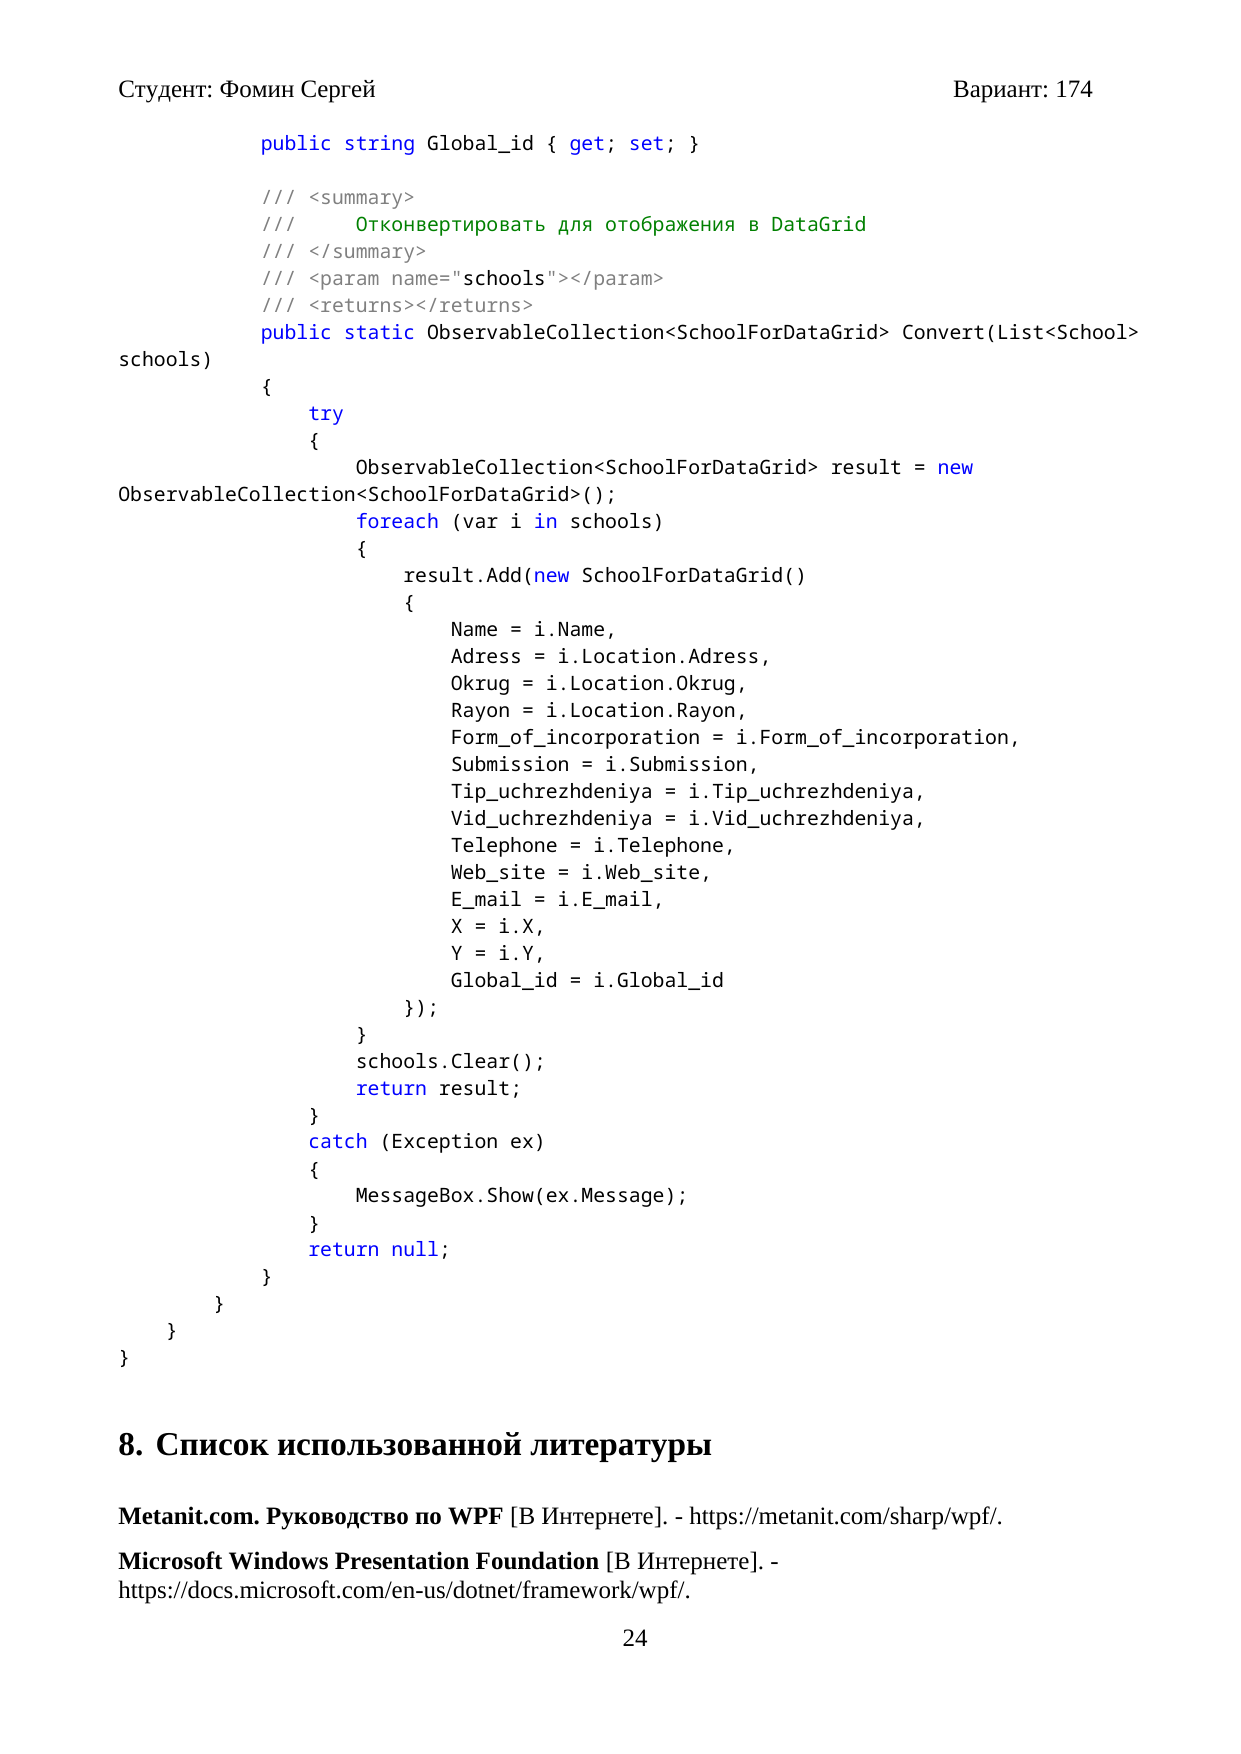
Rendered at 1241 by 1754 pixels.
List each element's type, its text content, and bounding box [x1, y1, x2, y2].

text Global_id = i.Global_id [118, 966, 1152, 993]
text Okrug = i.Location.Okrug, [118, 669, 1152, 696]
text ObservableCollection<SchoolForDataGrid> result = new ObservableCollection<SchoolForDataGrid>(); [118, 453, 1152, 507]
text return result; [118, 1074, 1152, 1101]
text Tip_uchrezhdeniya = i.Tip_uchrezhdeniya, [118, 777, 1152, 804]
text MessageBox.Show(ex.Message); [118, 1182, 1152, 1209]
text Telephone = i.Telephone, [118, 831, 1152, 858]
text } [118, 1263, 1152, 1290]
text Adress = i.Location.Adress, [118, 642, 1152, 669]
text { [118, 1155, 1152, 1182]
text } [118, 1020, 1152, 1047]
text foreach (var i in schools) [118, 507, 1152, 534]
text { [118, 534, 1152, 561]
text /// </summary> [118, 237, 1152, 264]
text } [118, 1317, 1152, 1344]
text { [118, 426, 1152, 453]
text X = i.X, [118, 912, 1152, 939]
text Rayon = i.Location.Rayon, [118, 696, 1152, 723]
text Y = i.Y, [118, 939, 1152, 966]
text public static ObservableCollection<SchoolForDataGrid> Convert(List<School> schools) [118, 318, 1152, 372]
text } [118, 1101, 1152, 1128]
text Form_of_incorporation = i.Form_of_incorporation, [118, 723, 1152, 750]
text } [118, 1290, 1152, 1317]
text Name = i.Name, [118, 615, 1152, 642]
text result.Add(new SchoolForDataGrid() [118, 561, 1152, 588]
text /// Отконвертировать для отображения в DataGrid [118, 211, 1152, 237]
text Web_site = i.Web_site, [118, 858, 1152, 885]
text try [118, 399, 1152, 426]
text } [118, 1209, 1152, 1236]
text } [118, 1344, 1152, 1371]
text public string Global_id { get; set; } [118, 129, 1152, 157]
text schools.Clear(); [118, 1047, 1152, 1074]
text /// <summary> [118, 183, 1152, 211]
text { [118, 588, 1152, 615]
text E_mail = i.E_mail, [118, 885, 1152, 912]
text { [118, 372, 1152, 399]
text /// <param name="schools"></param> [118, 264, 1152, 291]
text catch (Exception ex) [118, 1128, 1152, 1155]
text Vid_uchrezhdeniya = i.Vid_uchrezhdeniya, [118, 804, 1152, 831]
text /// <returns></returns> [118, 291, 1152, 318]
text Submission = i.Submission, [118, 750, 1152, 777]
text return null; [118, 1236, 1152, 1263]
text }); [118, 993, 1152, 1020]
